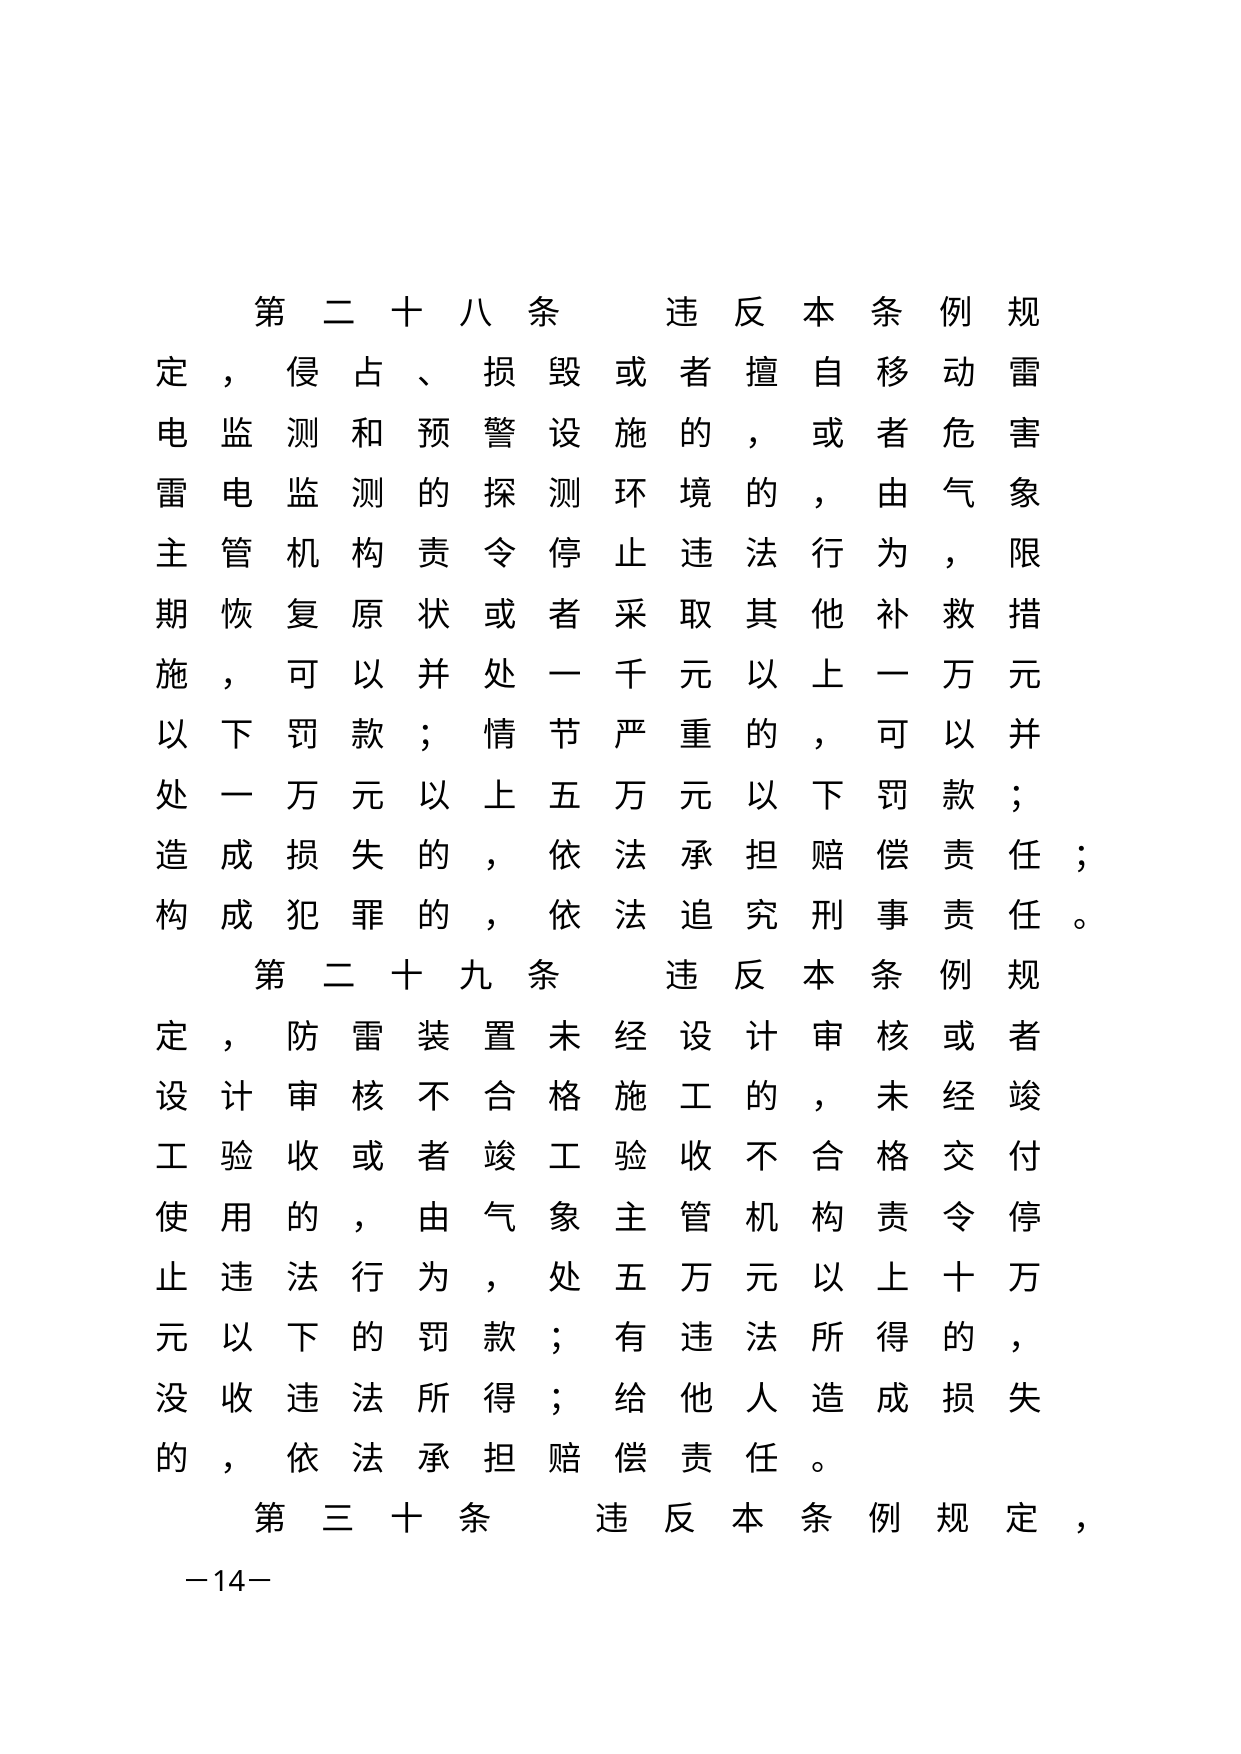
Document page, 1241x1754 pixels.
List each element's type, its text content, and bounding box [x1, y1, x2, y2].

text 第二十八条 违反本条例规定，侵占、损毁或者擅自移动雷电监测和预警设施的，或者危害雷电监测的探测环境的，由气象主管机构责令停止违法行为，限期恢复原状或者采取其他补救措施，可以并处一千元以上一万元以下罚款；情节严重的，可以并处一万元以上五万元以下罚款；造成损失的，依法承担赔偿责任；构成犯罪的，依法追究刑事责任。 [155, 280, 1073, 943]
text 第二十九条 违反本条例规定，防雷装置未经设计审核或者设计审核不合格施工的，未经竣工验收或者竣工验收不合格交付使用的，由气象主管机构责令停止违法行为，处五万元以上十万元以下的罚款；有违法所得的，没收违法所得；给他人造成损失的，依法承担赔偿责任。 [155, 943, 1073, 1486]
text 第三十条 违反本条例规定，防雷装置使用单位和个人对雷击安全隐患不及时整改的，由气象主管机构给予警告，责令限期改正；逾期不改正的，处二千元以上一万元以下罚款。 [155, 1486, 1073, 1546]
